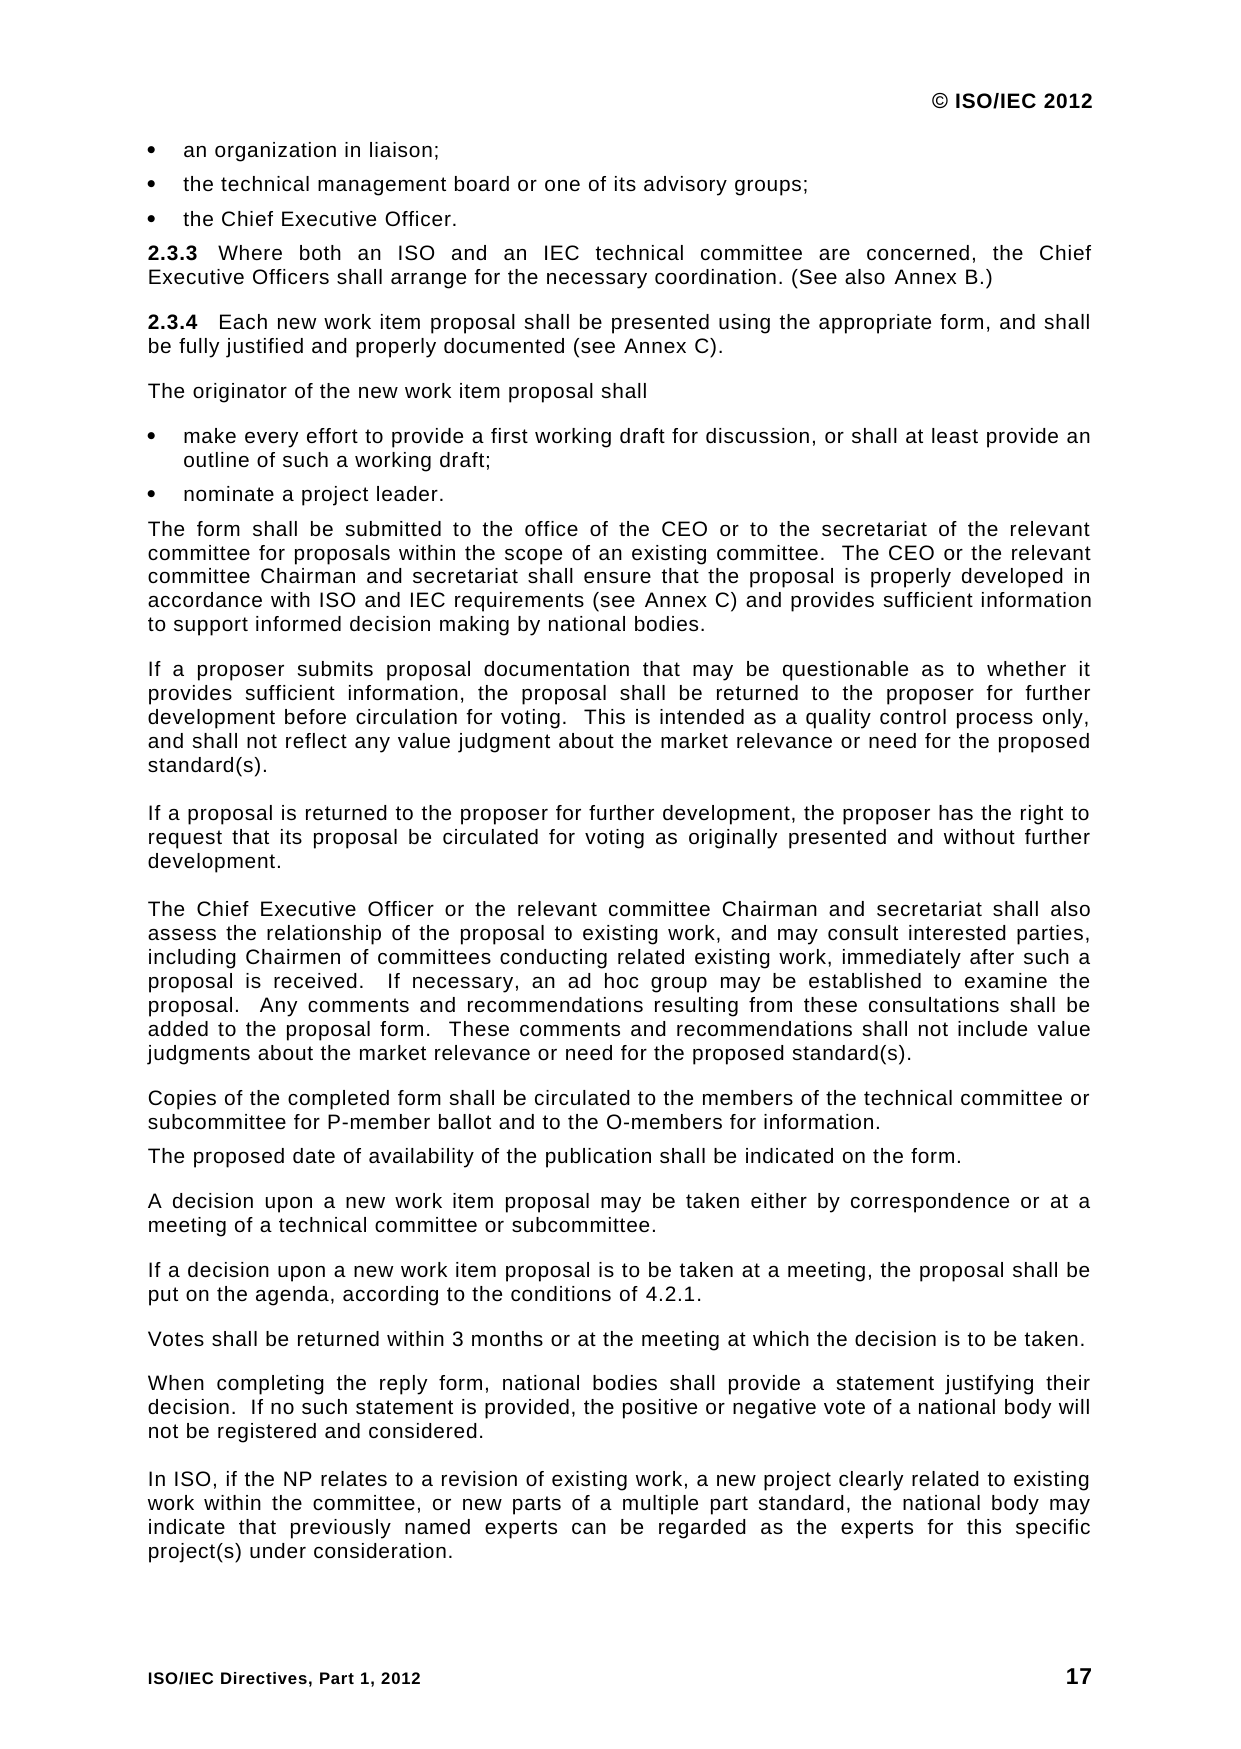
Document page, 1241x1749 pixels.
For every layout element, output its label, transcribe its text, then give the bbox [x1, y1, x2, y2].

text Votes shall be returned within 3 months or at the meeting at which the decision is to be taken. [148, 1326, 1092, 1350]
list nominate a project leader. [148, 482, 1092, 506]
text If a decision upon a new work item proposal is to be taken at a meeting, the proposal shall be put on the agenda, according to the conditions of 4.2.1. [148, 1258, 1092, 1306]
text When completing the reply form, national bodies shall provide a statement justifying their decision. If no such statement is provided, the positive or negative vote of a national body will not be registered and considered. [148, 1371, 1092, 1443]
text Copies of the completed form shall be circulated to the members of the technical committee or subcommittee for P-member ballot and to the O-members for information. [148, 1086, 1092, 1134]
text If a proposal is returned to the proposer for further development, the proposer has the right to request that its proposal be circulated for voting as originally presented and without further development. [148, 801, 1092, 873]
text If a proposer submits proposal documentation that may be questionable as to whether it provides sufficient information, the proposal shall be returned to the proposer for further development before circulation for voting. This is intended as a quality control process only, and shall not reflect any value judgment about the market relevance or need for the proposed standard(s). [148, 657, 1092, 777]
text A decision upon a new work item proposal may be taken either by correspondence or at a meeting of a technical committee or subcommittee. [148, 1189, 1092, 1237]
text The form shall be submitted to the office of the CEO or to the secretariat of the relevant committee for proposals within the scope of an existing committee. The CEO or the relevant committee Chairman and secretariat shall ensure that the proposal is properly developed in accordance with ISO and IEC requirements (see Annex C) and provides sufficient information to support informed decision making by national bodies. [148, 516, 1092, 636]
list make every effort to provide a first working draft for discussion, or shall at least provide an outline of such a working draft; [148, 423, 1092, 471]
list an organization in liaison; [148, 138, 1092, 162]
list the technical management board or one of its advisory groups; [148, 172, 1092, 196]
text The originator of the new work item proposal shall [148, 379, 1092, 403]
text In ISO, if the NP relates to a revision of existing work, a new project clearly related to existing work within the committee, or new parts of a multiple part standard, the national body may indicate that previously named experts can be regarded as the experts for this specific project(s) under consideration. [148, 1467, 1092, 1563]
text The proposed date of availability of the publication shall be indicated on the form. [148, 1144, 1092, 1168]
list the Chief Executive Officer. [148, 207, 1092, 231]
text The Chief Executive Officer or the relevant committee Chairman and secretariat shall also assess the relationship of the proposal to existing work, and may consult interested parties, including Chairmen of committees conducting related existing work, immediately after such a proposal is received. If necessary, an ad hoc group may be established to examine the proposal. Any comments and recommendations resulting from these consultations shall be added to the proposal form. These comments and recommendations shall not include value judgments about the market relevance or need for the proposed standard(s). [148, 897, 1092, 1064]
text Each new work item proposal shall be presented using the appropriate form, and shall be fully justified and properly documented (see Annex C). [148, 310, 1092, 358]
text Where both an ISO and an IEC technical committee are concerned, the Chief Executive Officers shall arrange for the necessary coordination. (See also Annex B.) [148, 241, 1092, 289]
